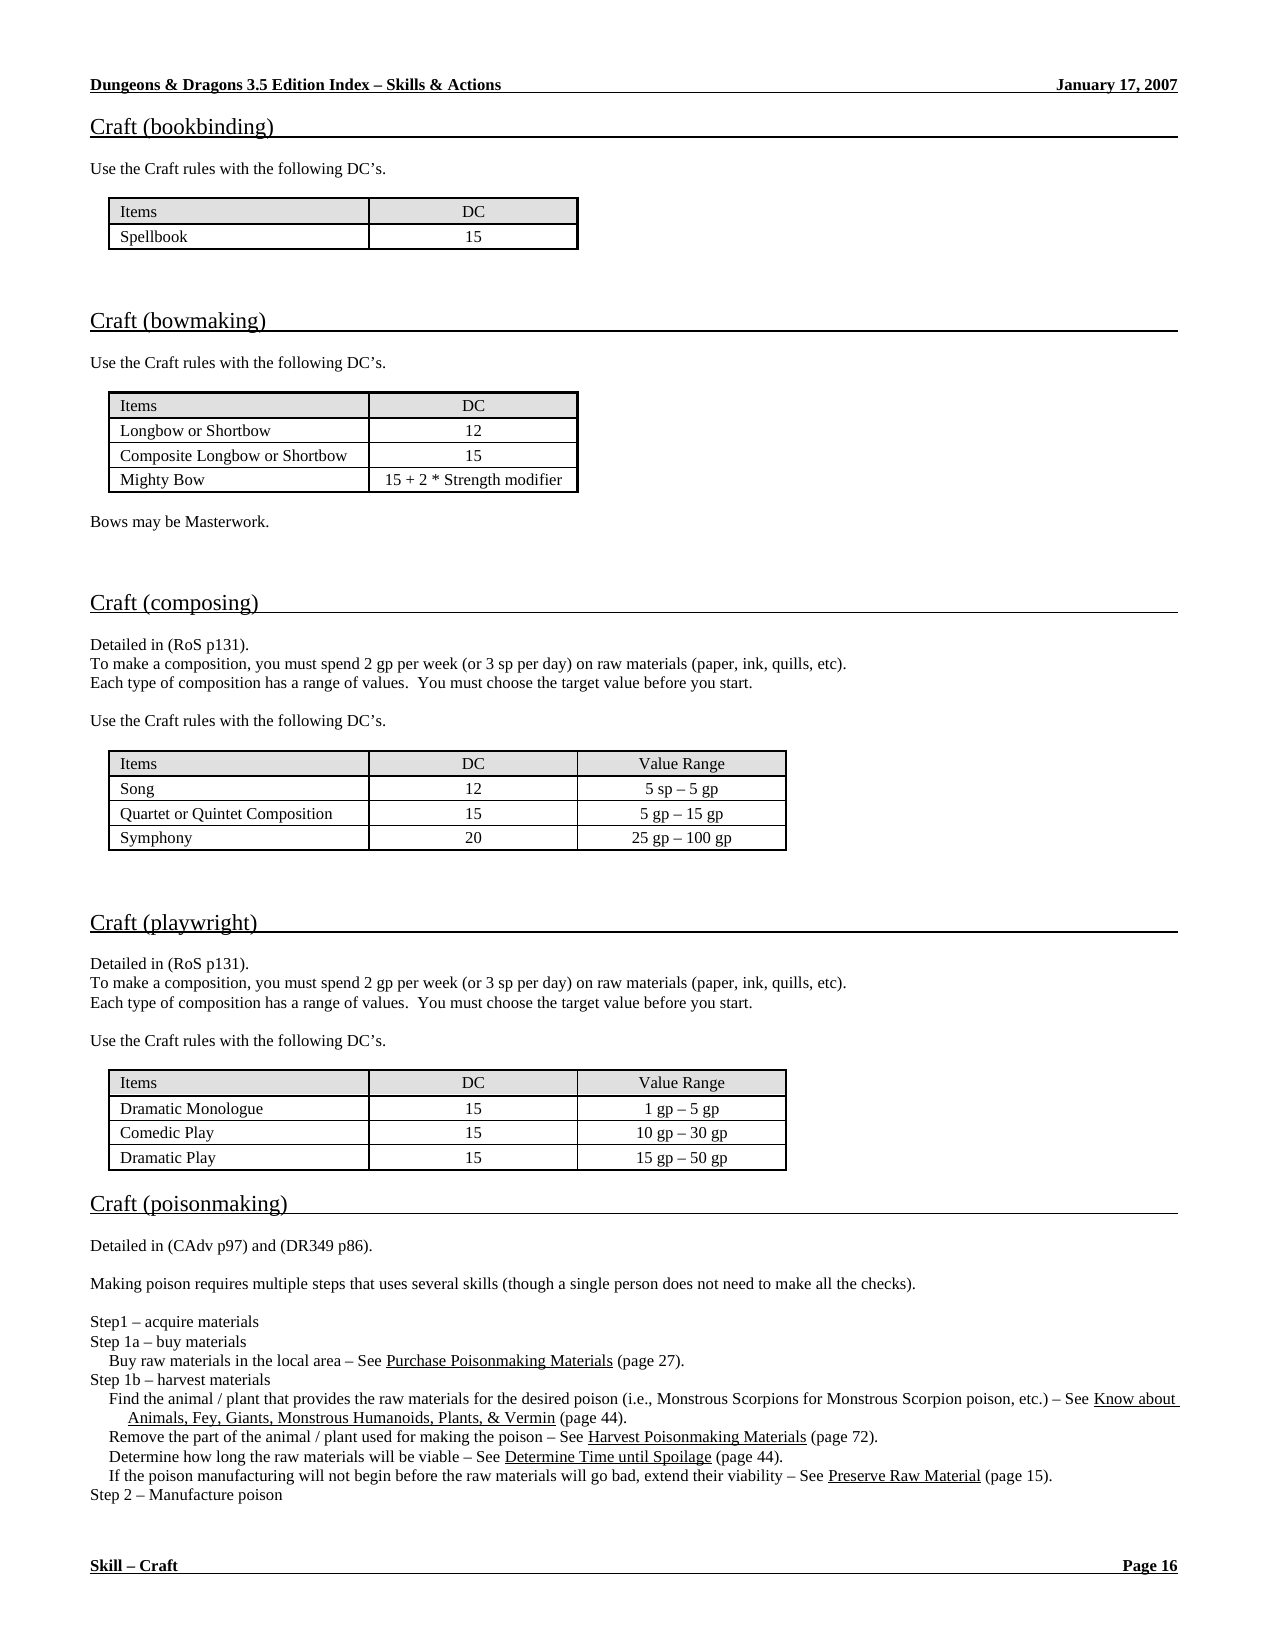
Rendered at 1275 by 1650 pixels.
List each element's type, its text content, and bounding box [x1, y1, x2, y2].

table_cell Dramatic Monologue [110, 1097, 368, 1120]
text Use the Craft rules with the following DC’s. [90, 1031, 1185, 1050]
subtitle Craft (composing) [90, 589, 1185, 615]
table_cell 25 gp – 100 gp [578, 826, 785, 849]
table_header [578, 1071, 785, 1094]
table_header Items [110, 394, 368, 417]
table_header DC [370, 394, 576, 417]
subtitle Craft (bookbinding) [90, 113, 1185, 140]
text Each type of composition has a range of values. You must choose the target value before you start. [90, 673, 1185, 692]
table_cell 10 gp – 30 gp [578, 1121, 785, 1144]
table_cell Spellbook [110, 225, 368, 248]
text Detailed in (RoS p131). [90, 634, 1185, 654]
table_cell 15 [370, 1097, 577, 1120]
text Use the Craft rules with the following DC’s. [90, 353, 1185, 372]
table_cell Symphony [110, 826, 368, 849]
table_cell 15 [370, 225, 576, 248]
text Step 1a – buy materials [90, 1331, 1185, 1351]
table_cell Song [110, 777, 368, 800]
table_cell 15 [370, 801, 577, 825]
table_cell 15 [370, 443, 576, 467]
table_cell Quartet or Quintet Composition [110, 801, 368, 825]
text Each type of composition has a range of values. You must choose the target value before you start. [90, 992, 1185, 1012]
table_cell 5 gp – 15 gp [578, 801, 785, 825]
table_header [578, 752, 785, 775]
table_cell 1 gp – 5 gp [578, 1097, 785, 1120]
text Use the Craft rules with the following DC’s. [90, 159, 1185, 178]
table_header Items [110, 199, 368, 223]
text Bows may be Masterwork. [90, 512, 1185, 531]
table_cell 15 [370, 1145, 577, 1169]
table_cell 12 [370, 419, 576, 442]
text To make a composition, you must spend 2 gp per week (or 3 sp per day) on raw materials (paper, ink, quills, etc). [90, 654, 1185, 673]
text Making poison requires multiple steps that uses several skills (though a single person does not need to make all the checks). [90, 1274, 1185, 1293]
table_header Items [110, 1071, 368, 1094]
table_cell 12 [370, 777, 577, 800]
text Step 2 – Manufacture poison [90, 1485, 1185, 1504]
table_cell 15 [370, 1121, 577, 1144]
table_cell 5 sp – 5 gp [578, 777, 785, 800]
table_header DC [370, 1071, 577, 1094]
text Use the Craft rules with the following DC’s. [90, 711, 1185, 730]
table_cell Dramatic Play [110, 1145, 368, 1169]
table_cell Comedic Play [110, 1121, 368, 1144]
table_header Items [110, 752, 368, 775]
subtitle Craft (playwright) [90, 909, 1185, 935]
table_cell 15 gp – 50 gp [578, 1145, 785, 1169]
table_cell Longbow or Shortbow [110, 419, 368, 442]
subtitle Craft (poisonmaking) [90, 1190, 1185, 1216]
table_header DC [370, 199, 576, 223]
text Detailed in (RoS p131). [90, 954, 1185, 973]
text To make a composition, you must spend 2 gp per week (or 3 sp per day) on raw materials (paper, ink, quills, etc). [90, 973, 1185, 992]
table_cell Composite Longbow or Shortbow [110, 443, 368, 467]
text Step 1b – harvest materials [90, 1370, 1185, 1389]
table_cell 15 + 2 * Strength modifier [370, 468, 576, 491]
text Detailed in (CAdv p97) and (DR349 p86). [90, 1236, 1185, 1255]
table_cell 20 [370, 826, 577, 849]
text Step1 – acquire materials [90, 1312, 1185, 1331]
table_header DC [370, 752, 577, 775]
subtitle Craft (bowmaking) [90, 308, 1185, 334]
table_cell Mighty Bow [110, 468, 368, 491]
